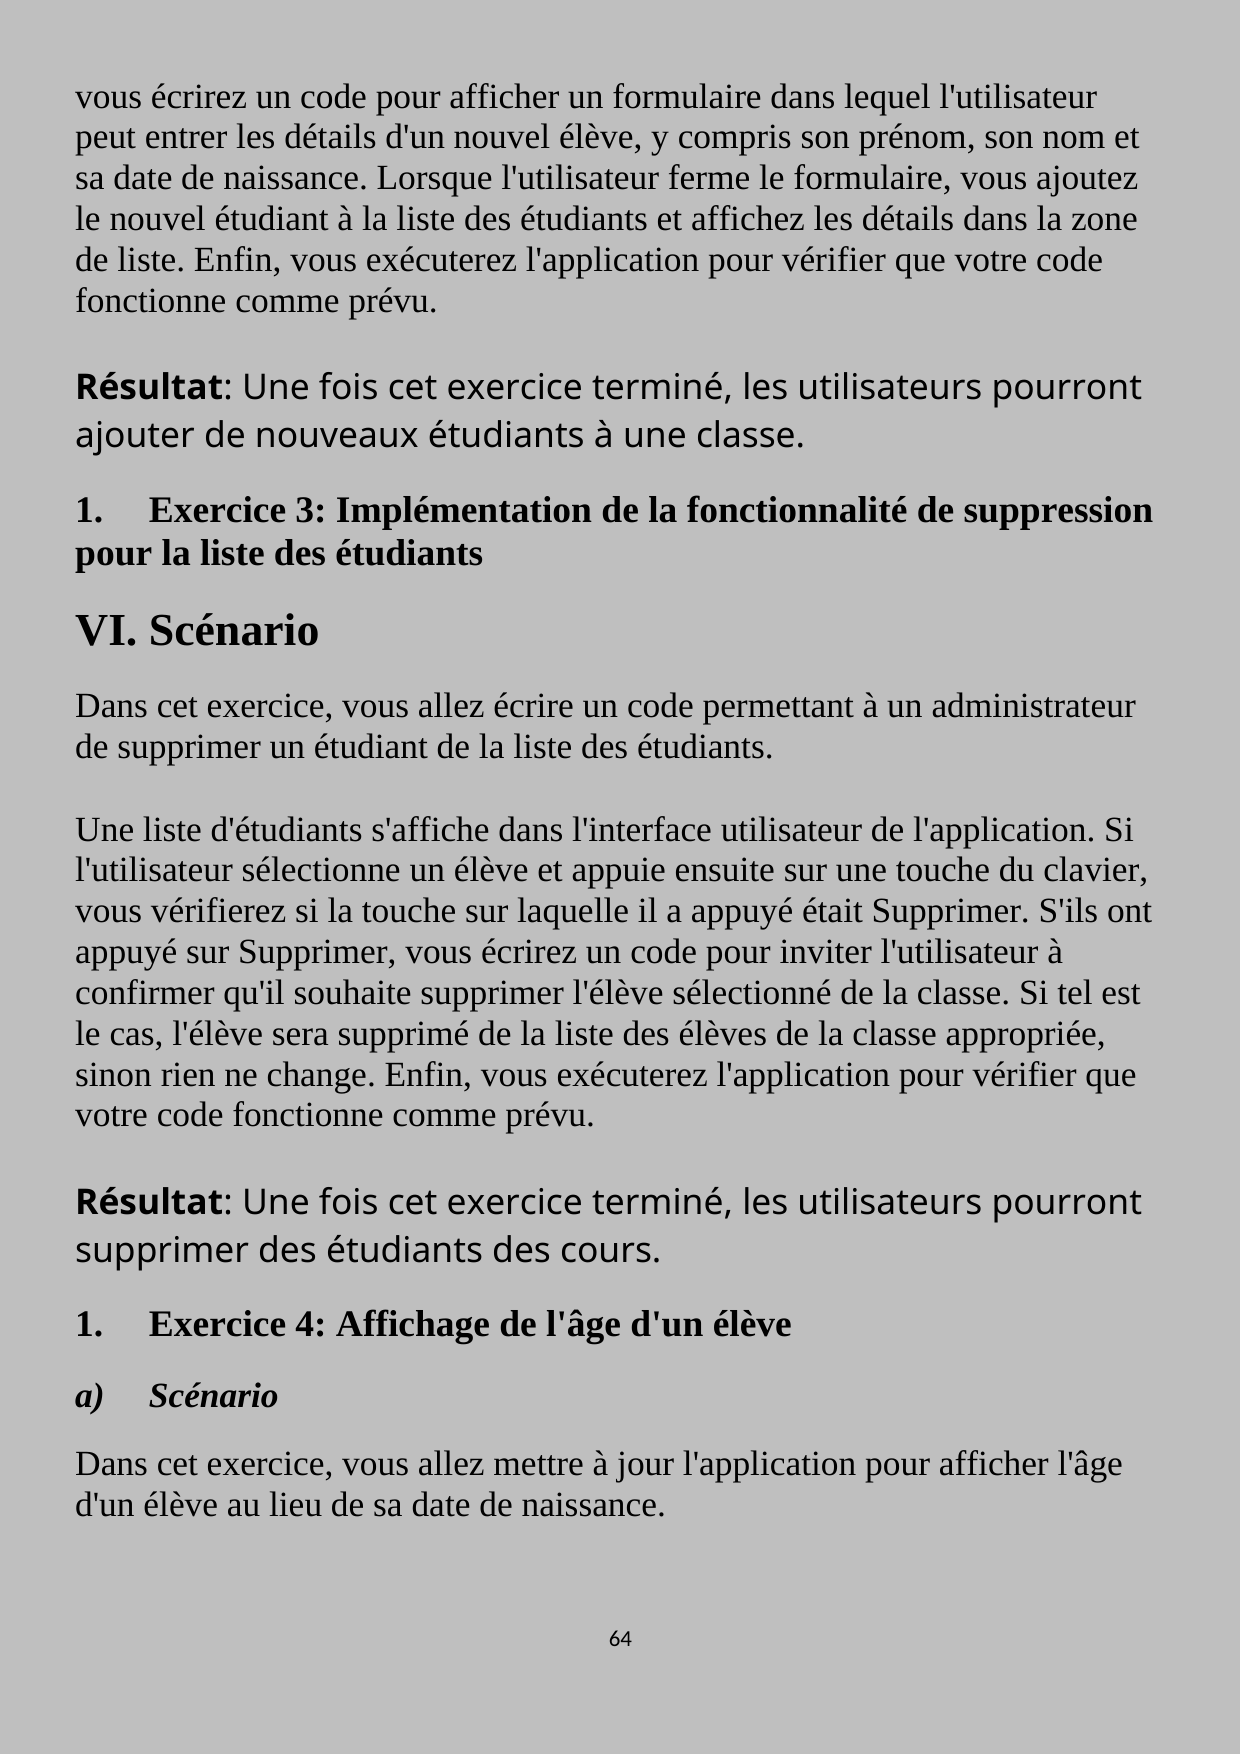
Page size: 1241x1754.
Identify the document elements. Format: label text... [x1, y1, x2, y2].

subtitle Exercice 4: Affichage de l'âge d'un élève [75, 1302, 1165, 1345]
subtitle Scénario [75, 603, 1165, 655]
text Résultat: Une fois cet exercice terminé, les utilisateurs pourront ajouter de nouveaux étudiants à une classe. [75, 362, 1165, 458]
text Une liste d'étudiants s'affiche dans l'interface utilisateur de l'application. Si l'utilisateur sélectionne un élève et appuie ensuite sur une touche du clavier, vous vérifierez si la touche sur laquelle il a appuyé était Supprimer. S'ils ont appuyé sur Supprimer, vous écrirez un code pour inviter l'utilisateur à confirmer qu'il souhaite supprimer l'élève sélectionné de la classe. Si tel est le cas, l'élève sera supprimé de la liste des élèves de la classe appropriée, sinon rien ne change. Enfin, vous exécuterez l'application pour vérifier que votre code fonctionne comme prévu. [75, 808, 1165, 1134]
subtitle Exercice 3: Implémentation de la fonctionnalité de suppression pour la liste des étudiants [75, 487, 1165, 573]
text Dans cet exercice, vous allez écrire un code permettant à un administrateur de supprimer un étudiant de la liste des étudiants. [75, 684, 1165, 766]
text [75, 75, 1165, 320]
subtitle Scénario [75, 1374, 1165, 1415]
text Résultat: Une fois cet exercice terminé, les utilisateurs pourront supprimer des étudiants des cours. [75, 1176, 1165, 1273]
text Dans cet exercice, vous allez mettre à jour l'application pour afficher l'âge d'un élève au lieu de sa date de naissance. [75, 1442, 1165, 1524]
